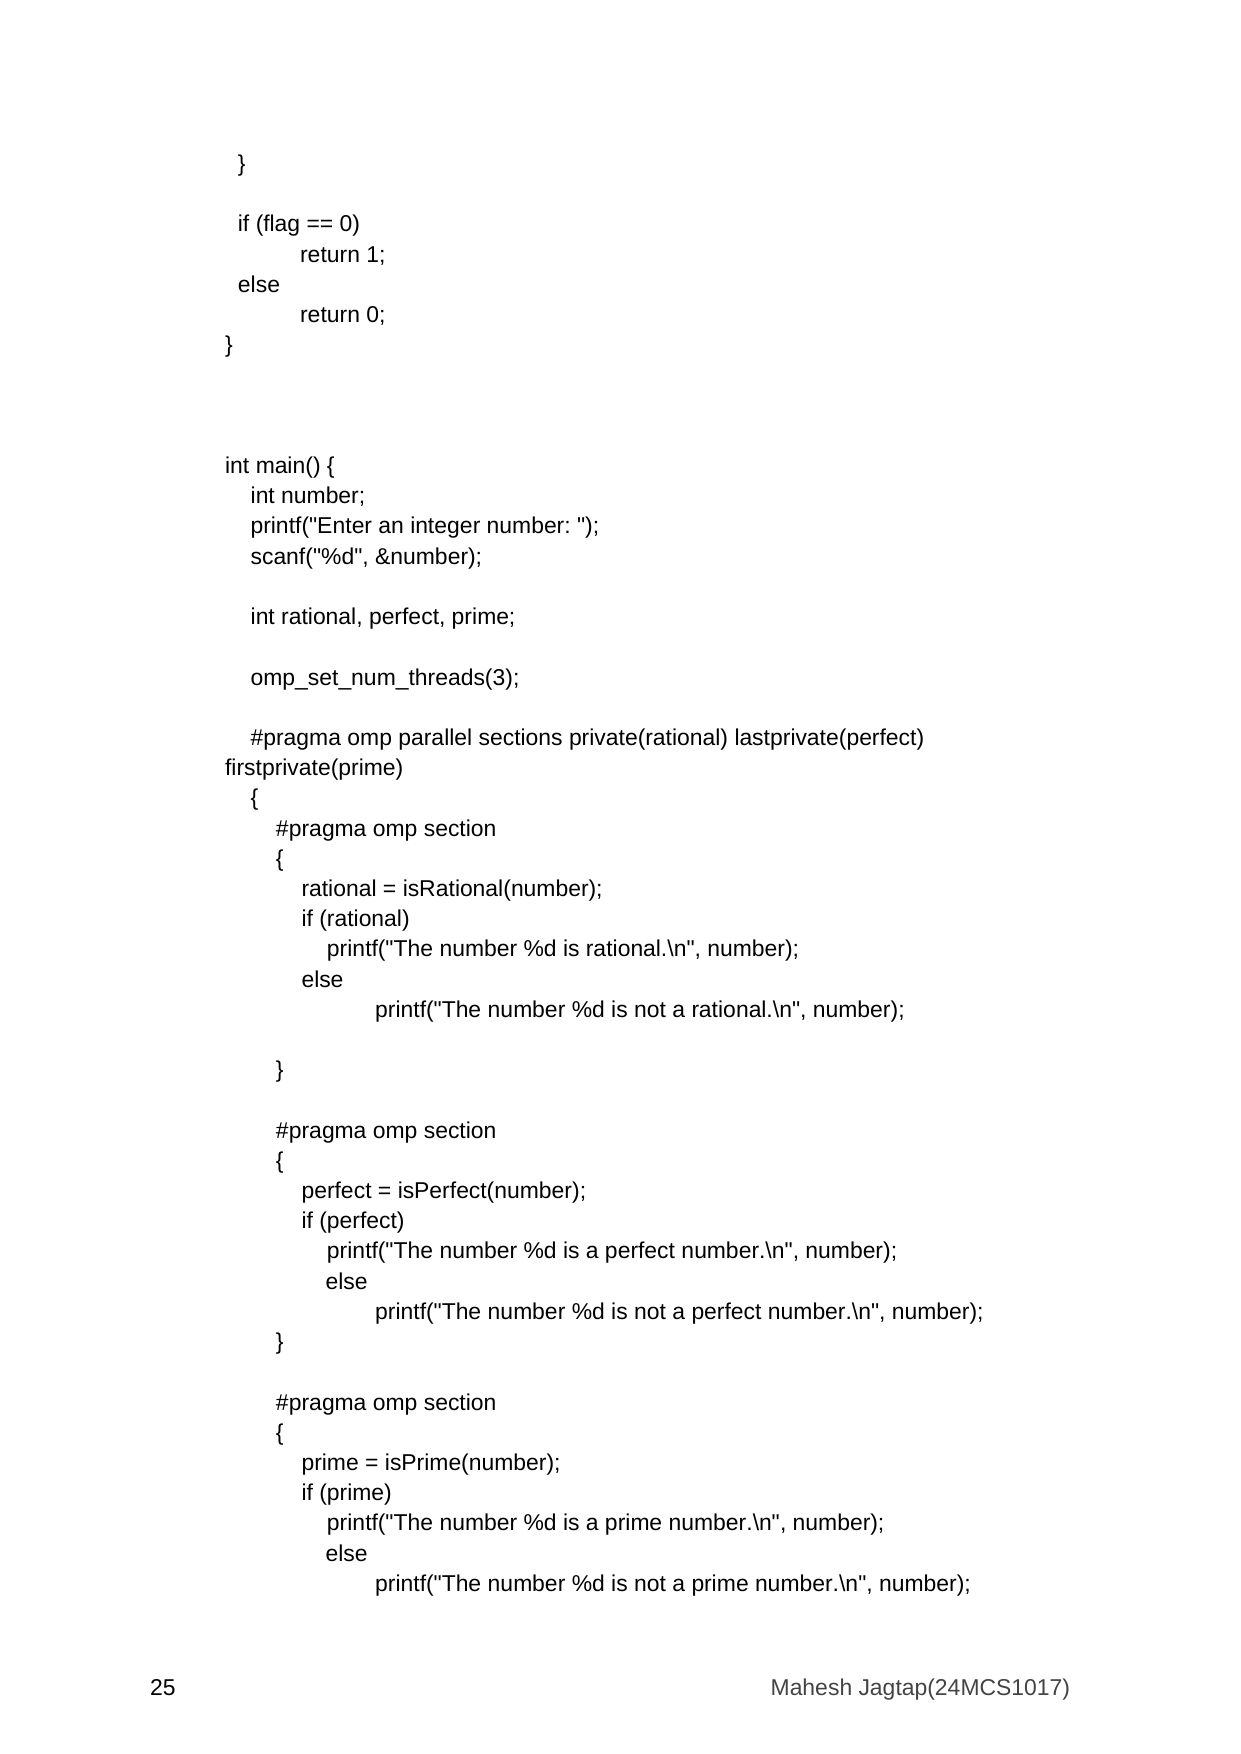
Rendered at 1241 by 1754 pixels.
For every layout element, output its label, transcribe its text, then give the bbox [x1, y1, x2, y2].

text printf("The number %d is not a prime number.\n", number); [225, 1570, 1090, 1596]
text #pragma omp parallel sections private(rational) lastprivate(perfect) firstprivate(prime) [225, 724, 1090, 781]
text printf("The number %d is rational.\n", number); [225, 935, 1090, 962]
text else [225, 1539, 1090, 1566]
text } [225, 331, 1090, 358]
text else [225, 966, 1090, 992]
text if (prime) [225, 1479, 1090, 1506]
text int rational, perfect, prime; [225, 603, 1090, 629]
text rational = isRational(number); [225, 875, 1090, 901]
text int main() { [225, 452, 1090, 478]
text printf("The number %d is a perfect number.\n", number); [225, 1237, 1090, 1264]
text int number; [225, 482, 1090, 509]
text perfect = isPerfect(number); [225, 1177, 1090, 1203]
text #pragma omp section [225, 1117, 1090, 1143]
text { [225, 784, 1090, 811]
text printf("Enter an integer number: "); [225, 512, 1090, 539]
text if (flag == 0) [225, 210, 1090, 237]
text { [225, 1147, 1090, 1173]
text printf("The number %d is not a rational.\n", number); [225, 996, 1090, 1022]
text else [225, 271, 1090, 297]
text scanf("%d", &number); [225, 543, 1090, 569]
text #pragma omp section [225, 814, 1090, 841]
text prime = isPrime(number); [225, 1449, 1090, 1475]
text } [225, 1056, 1090, 1083]
text if (rational) [225, 905, 1090, 932]
text printf("The number %d is a prime number.\n", number); [225, 1509, 1090, 1536]
text printf("The number %d is not a perfect number.\n", number); [225, 1298, 1090, 1324]
text else [225, 1268, 1090, 1294]
text } [225, 1328, 1090, 1354]
text { [225, 845, 1090, 871]
text { [225, 1419, 1090, 1445]
text omp_set_num_threads(3); [225, 663, 1090, 690]
text #pragma omp section [225, 1388, 1090, 1415]
text } [225, 150, 1090, 176]
text if (perfect) [225, 1207, 1090, 1234]
text return 0; [225, 301, 1090, 327]
text return 1; [225, 241, 1090, 267]
